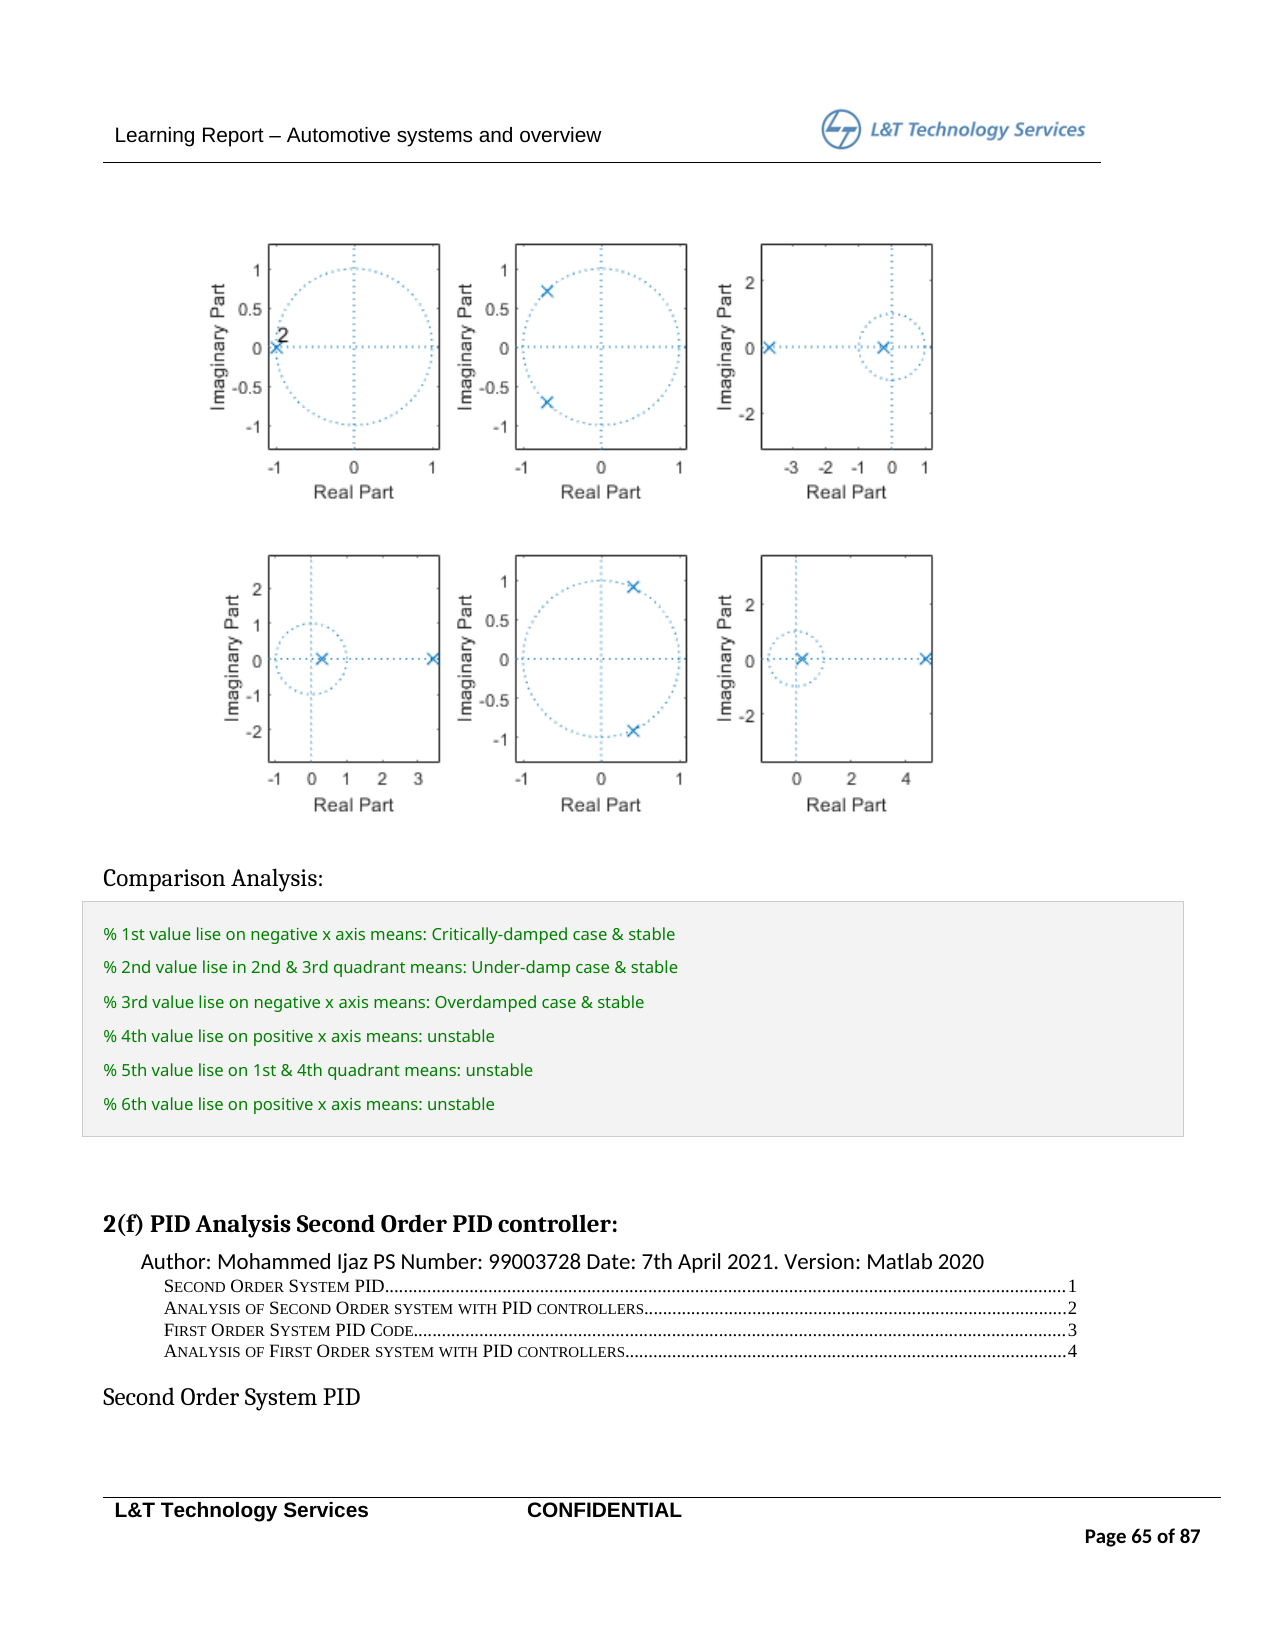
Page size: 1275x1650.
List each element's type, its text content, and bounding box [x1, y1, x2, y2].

text Author: Mohammed Ijaz PS Number: 99003728 Date: 7th April 2021. Version: Matlab 2020 [103, 1247, 1162, 1275]
text Analysis of First Order system with PID controllers 4 [126, 1340, 1162, 1362]
text % 1st value lise on negative x axis means: Critically-damped case & stable % 2nd value lise in 2nd & 3rd quadrant means: Under-damp case & stable % 3rd value lise on negative x axis means: Overdamped case & stable % 4th value lise on positive x axis means: unstable % 5th value lise on 1st & 4th quadrant means: unstable % 6th value lise on positive x axis means: unstable [83, 902, 1183, 1136]
subtitle Second Order System PID [103, 1382, 1162, 1411]
subtitle 2(f) PID Analysis Second Order PID controller: [103, 1210, 1162, 1239]
subtitle Comparison Analysis: [103, 864, 1162, 892]
text Second Order System PID 1 [126, 1275, 1162, 1297]
text First Order System PID Code 3 [126, 1318, 1162, 1340]
picture [140, 186, 1016, 843]
text Analysis of Second Order system with PID controllers 2 [126, 1297, 1162, 1318]
